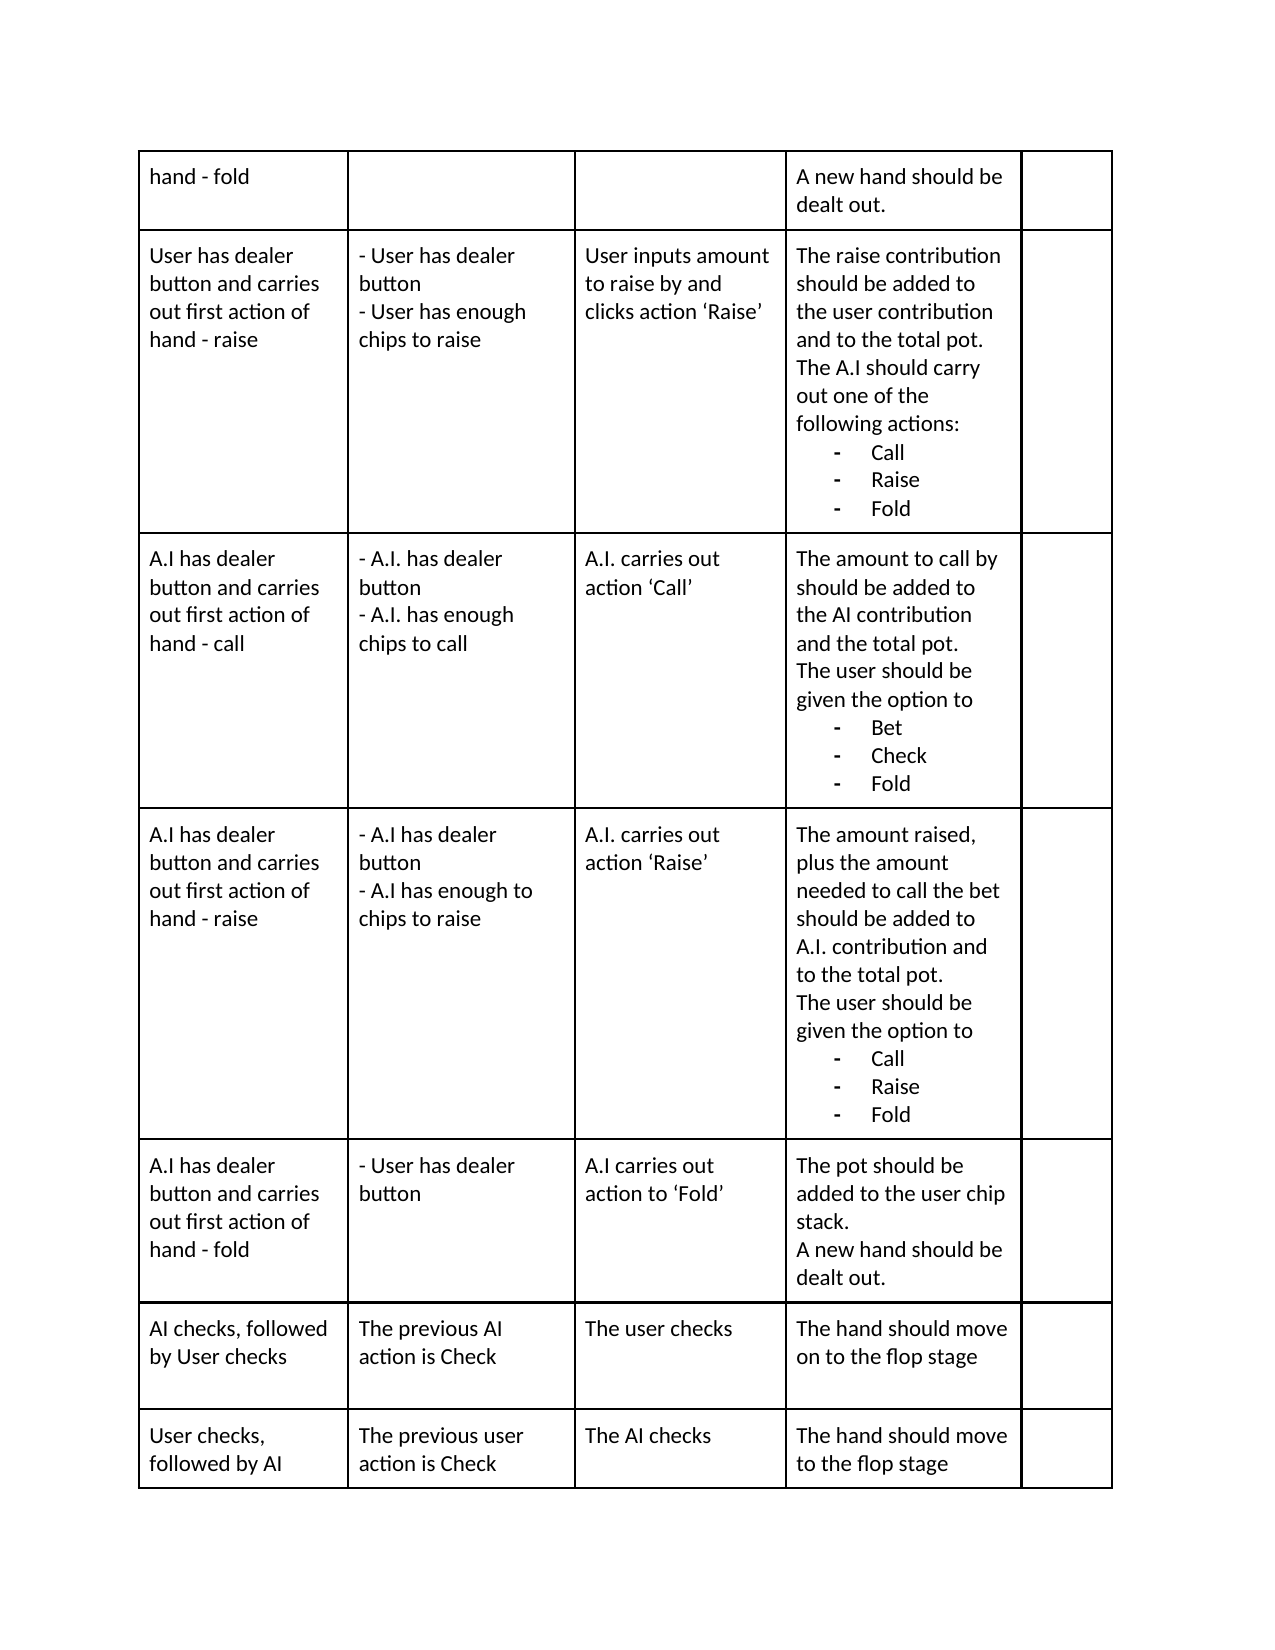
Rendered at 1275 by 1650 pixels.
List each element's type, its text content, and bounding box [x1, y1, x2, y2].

table_cell The AI checks [576, 1410, 785, 1487]
table_cell - A.I has dealer button - A.I has enough to chips to raise [349, 809, 574, 1138]
table_cell A.I carries out action to ‘Fold’ [576, 1140, 785, 1301]
table_cell A.I has dealer button and carries out first action of hand - raise [140, 809, 347, 1138]
table_cell - A.I. has dealer button - A.I. has enough chips to call [349, 534, 574, 807]
table_cell The hand should move on to the flop stage [787, 1304, 1020, 1408]
table_cell The previous AI action is Check [349, 1304, 574, 1408]
table_cell [1023, 1304, 1111, 1408]
table_cell The amount to call by should be added to the AI contribution and the total pot. The user should be given the option to Bet Check Fold [787, 534, 1020, 807]
table_cell [1023, 231, 1111, 532]
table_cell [349, 152, 574, 229]
table_cell A.I. carries out action ‘Call’ [576, 534, 785, 807]
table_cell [787, 1410, 1020, 1487]
table_cell [1023, 152, 1111, 229]
table_cell [1023, 534, 1111, 807]
table_cell The raise contribution should be added to the user contribution and to the total pot. The A.I should carry out one of the following actions: Call Raise Fold [787, 231, 1020, 532]
table_cell The amount raised, plus the amount needed to call the bet should be added to A.I. contribution and to the total pot. The user should be given the option to Call Raise Fold [787, 809, 1020, 1138]
table_cell AI checks, followed by User checks [140, 1304, 347, 1408]
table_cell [787, 152, 1020, 229]
table_cell A.I has dealer button and carries out first action of hand - call [140, 534, 347, 807]
table_cell The user checks [576, 1304, 785, 1408]
table_cell [1023, 809, 1111, 1138]
table_cell [1023, 1140, 1111, 1301]
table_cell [349, 1410, 574, 1487]
table_cell User inputs amount to raise by and clicks action ‘Raise’ [576, 231, 785, 532]
table_cell The pot should be added to the user chip stack. A new hand should be dealt out. [787, 1140, 1020, 1301]
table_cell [140, 1410, 347, 1487]
table_cell - User has dealer button [349, 1140, 574, 1301]
table_cell A.I. carries out action ‘Raise’ [576, 809, 785, 1138]
table_cell - User has dealer button - User has enough chips to raise [349, 231, 574, 532]
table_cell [140, 152, 347, 229]
table_cell A.I has dealer button and carries out first action of hand - fold [140, 1140, 347, 1301]
table_cell [1023, 1410, 1111, 1487]
table_cell User has dealer button and carries out first action of hand - raise [140, 231, 347, 532]
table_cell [576, 152, 785, 229]
